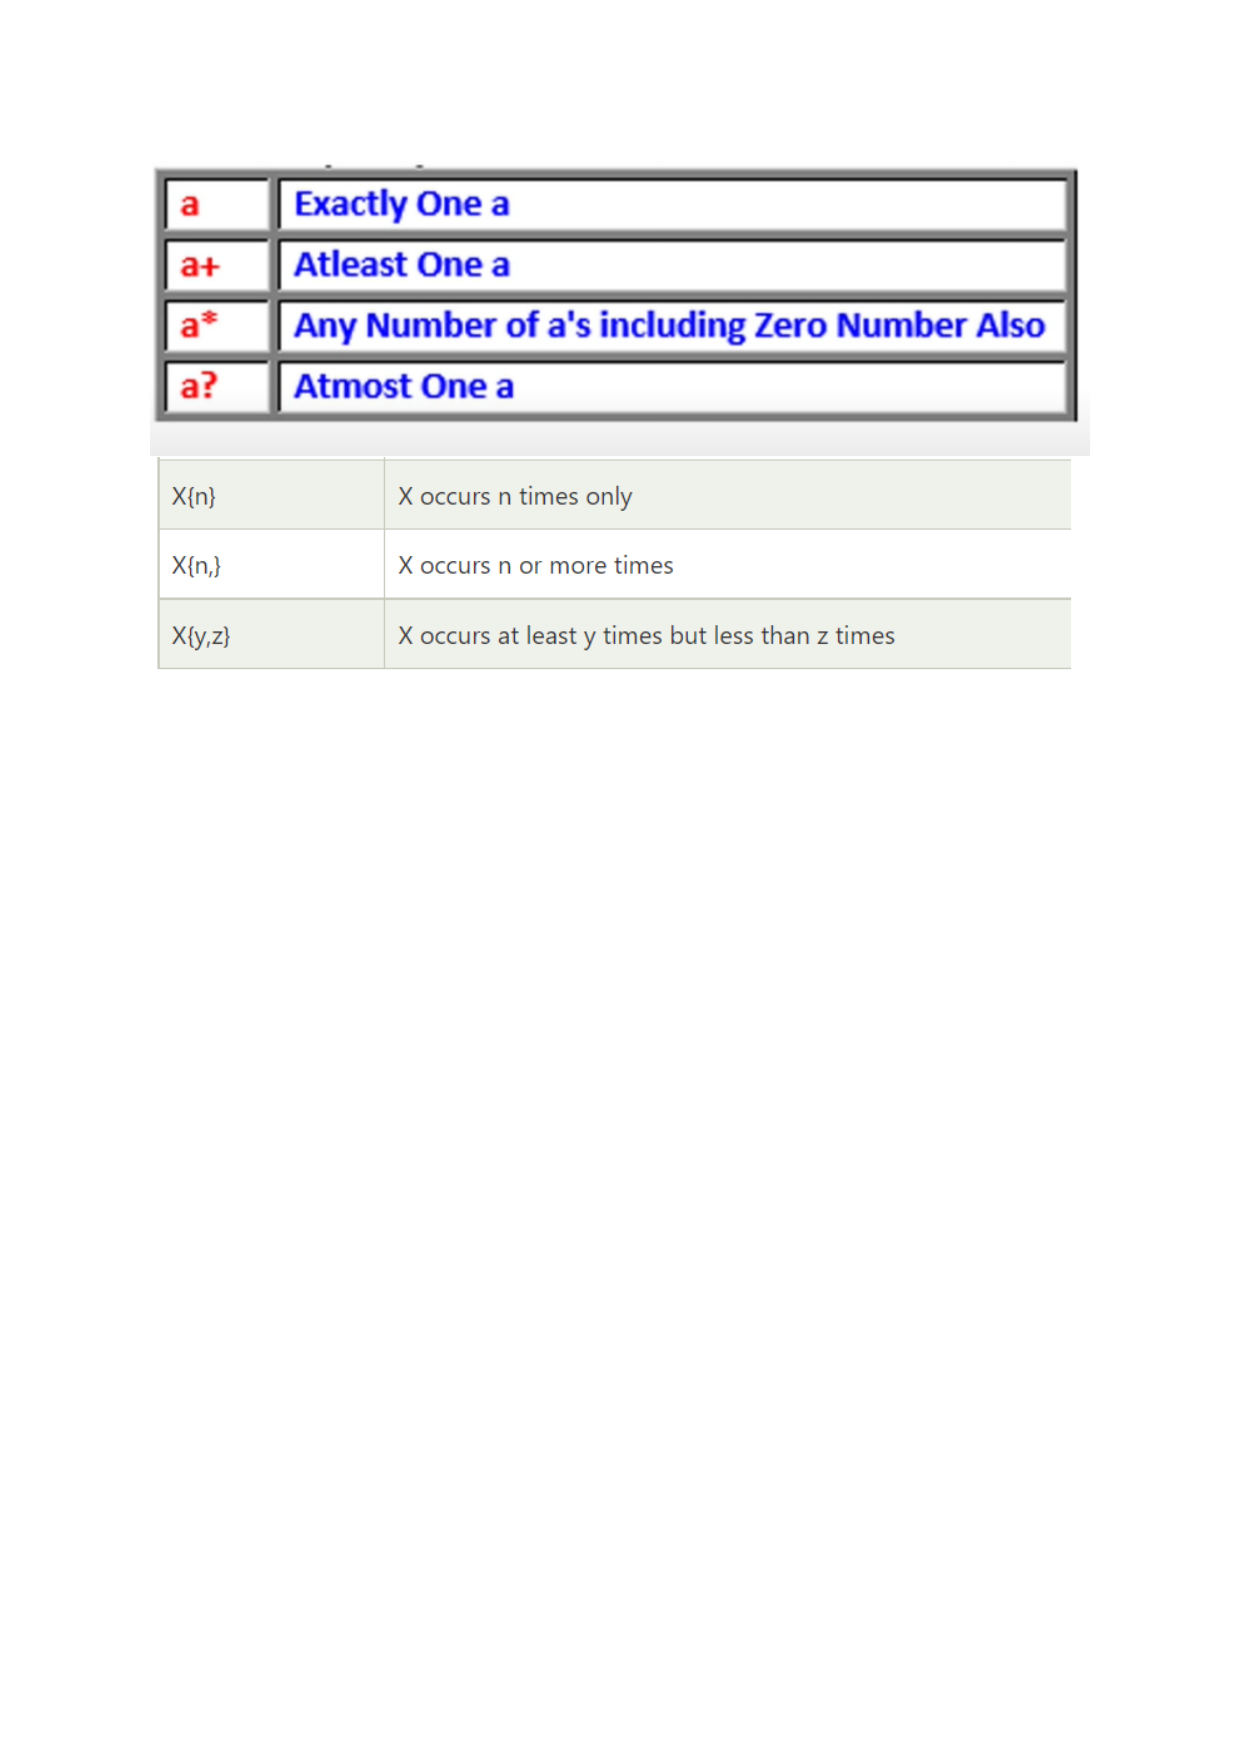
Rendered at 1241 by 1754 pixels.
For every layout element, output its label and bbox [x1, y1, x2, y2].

picture [150, 150, 1091, 456]
picture [150, 457, 1072, 678]
